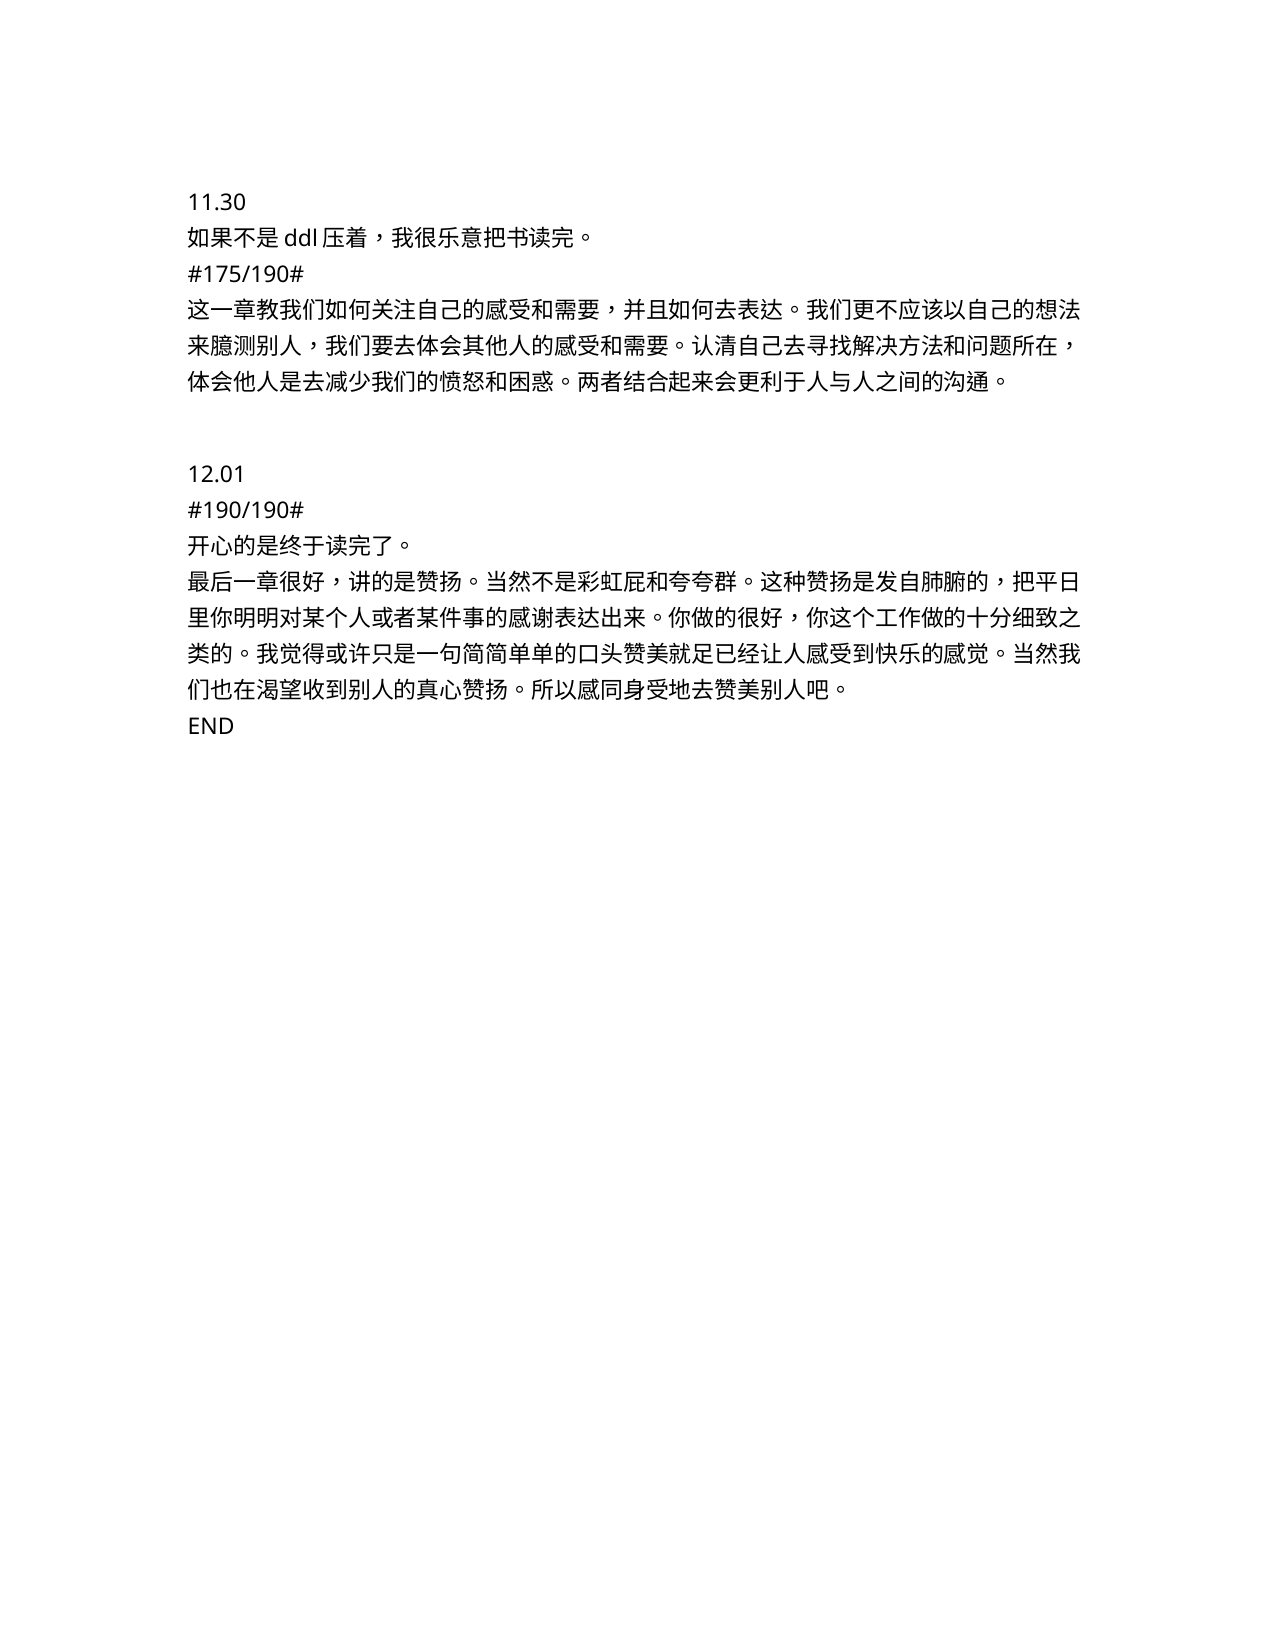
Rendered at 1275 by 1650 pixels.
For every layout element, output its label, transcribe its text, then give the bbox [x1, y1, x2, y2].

text 12.01 #190/190# 开心的是终于读完了。 最后一章很好，讲的是赞扬。当然不是彩虹屁和夸夸群。这种赞扬是发自肺腑的，把平日里你明明对某个人或者某件事的感谢表达出来。你做的很好，你这个工作做的十分细致之类的。我觉得或许只是一句简简单单的口头赞美就足已经让人感受到快乐的感觉。当然我们也在渴望收到别人的真心赞扬。所以感同身受地去赞美别人吧。 END [187, 422, 1087, 741]
text 11.30 如果不是ddl压着，我很乐意把书读完。 #175/190# 这一章教我们如何关注自己的感受和需要，并且如何去表达。我们更不应该以自己的想法来臆测别人，我们要去体会其他人的感受和需要。认清自己去寻找解决方法和问题所在，体会他人是去减少我们的愤怒和困惑。两者结合起来会更利于人与人之间的沟通。 [187, 150, 1087, 397]
